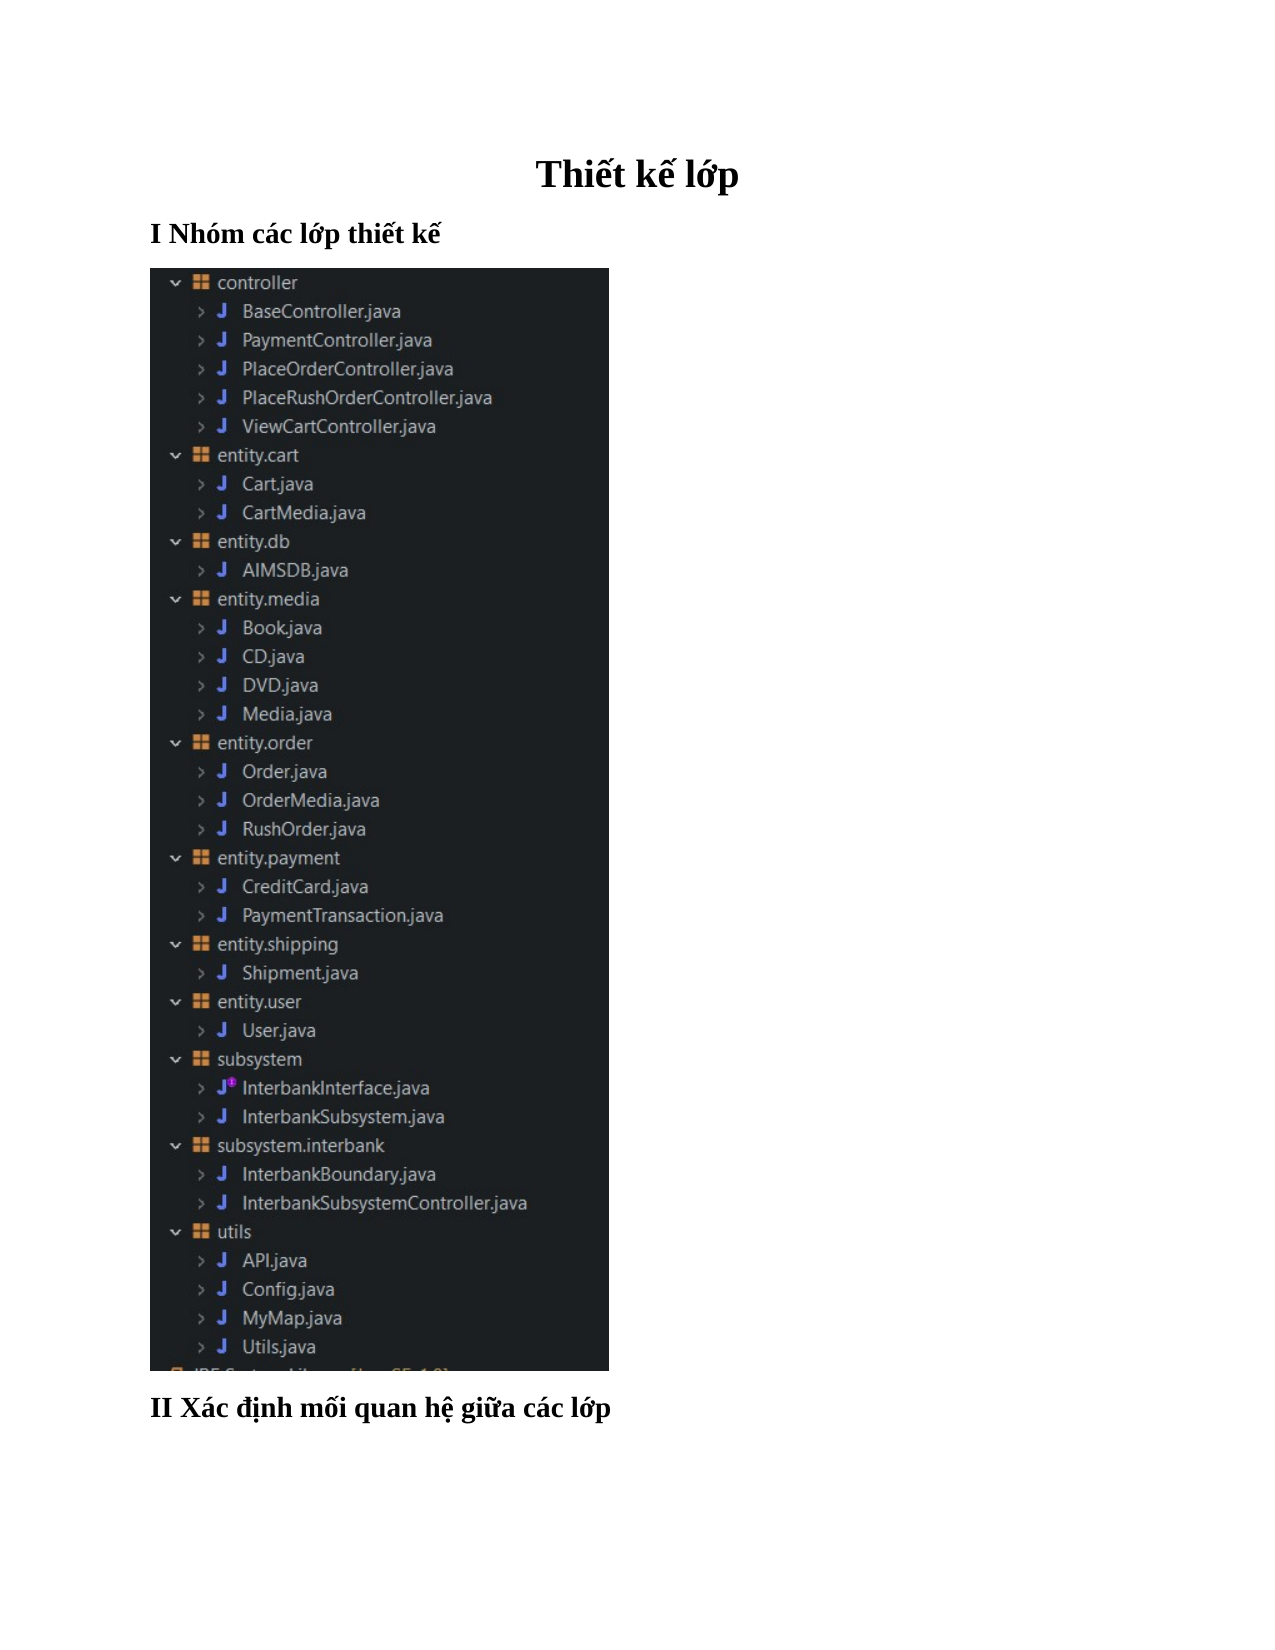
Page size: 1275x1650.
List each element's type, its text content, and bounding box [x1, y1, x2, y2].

picture [150, 268, 609, 1371]
text I Nhóm các lớp thiết kế [150, 216, 1125, 249]
text Thiết kế lớp [150, 150, 1125, 196]
text II Xác định mối quan hệ giữa các lớp [150, 1390, 1125, 1424]
